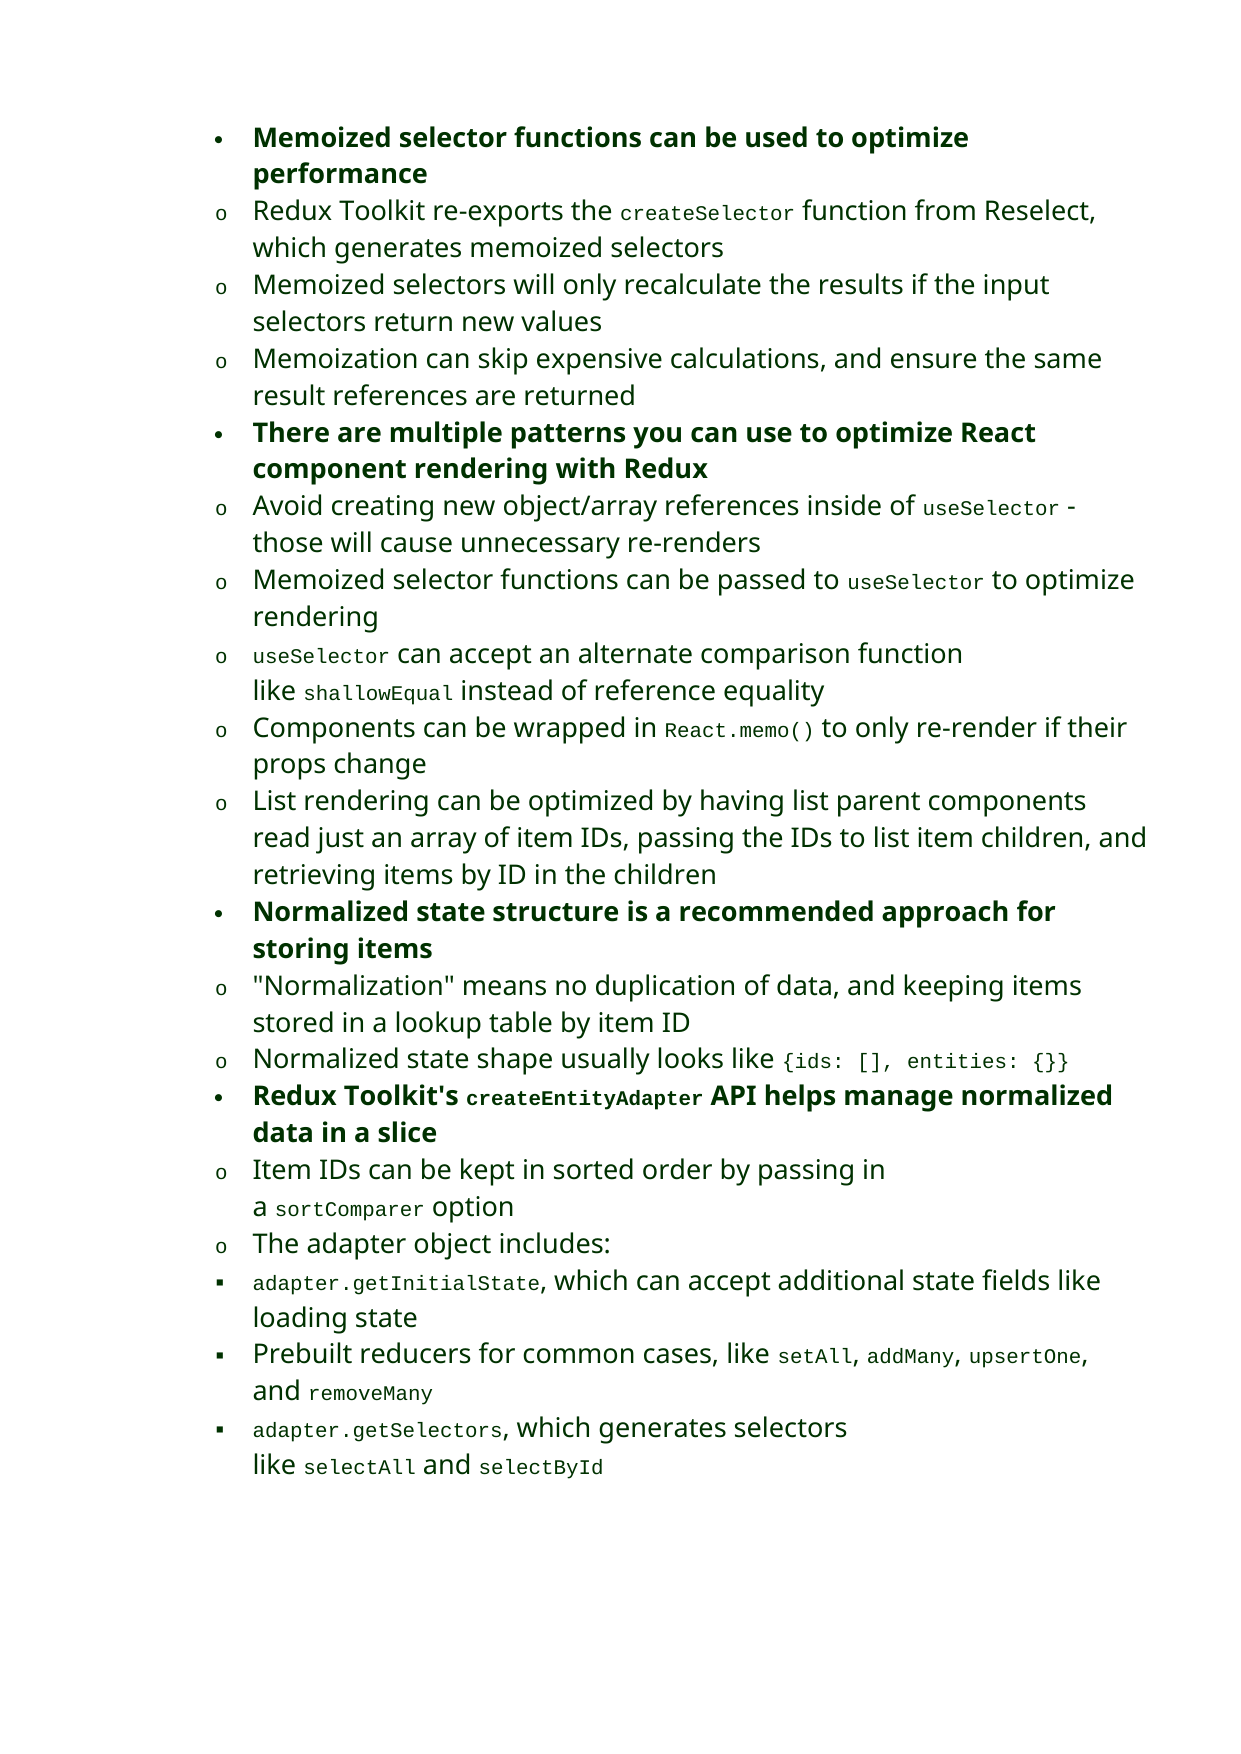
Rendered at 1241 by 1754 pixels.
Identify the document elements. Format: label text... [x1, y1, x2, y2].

list Memoization can skip expensive calculations, and ensure the same result references are returned [215, 339, 1152, 413]
list The adapter object includes: [215, 1224, 1152, 1261]
list Normalized state shape usually looks like {ids: [], entities: {}} [215, 1040, 1152, 1077]
list Memoized selector functions can be used to optimize performance [215, 118, 1152, 192]
list Item IDs can be kept in sorted order by passing in a sortComparer option [215, 1151, 1152, 1224]
list Memoized selectors will only recalculate the results if the input selectors return new values [215, 266, 1152, 339]
list Redux Toolkit re-exports the createSelector function from Reselect, which generates memoized selectors [215, 192, 1152, 266]
list useSelector can accept an alternate comparison function like shallowEqual instead of reference equality [215, 634, 1152, 708]
list Normalized state structure is a recommended approach for storing items [215, 892, 1152, 966]
list "Normalization" means no duplication of data, and keeping items stored in a lookup table by item ID [215, 966, 1152, 1040]
list adapter.getInitialState, which can accept additional state fields like loading state [215, 1261, 1152, 1335]
list Prebuilt reducers for common cases, like setAll, addMany, upsertOne, and removeMany [215, 1335, 1152, 1409]
list Avoid creating new object/array references inside of useSelector - those will cause unnecessary re-renders [215, 487, 1152, 561]
list Components can be wrapped in React.memo() to only re-render if their props change [215, 708, 1152, 782]
list Memoized selector functions can be passed to useSelector to optimize rendering [215, 561, 1152, 634]
list adapter.getSelectors, which generates selectors like selectAll and selectById [215, 1409, 1152, 1482]
list Redux Toolkit's createEntityAdapter API helps manage normalized data in a slice [215, 1077, 1152, 1151]
list There are multiple patterns you can use to optimize React component rendering with Redux [215, 413, 1152, 487]
list List rendering can be optimized by having list parent components read just an array of item IDs, passing the IDs to list item children, and retrieving items by ID in the children [215, 782, 1152, 892]
